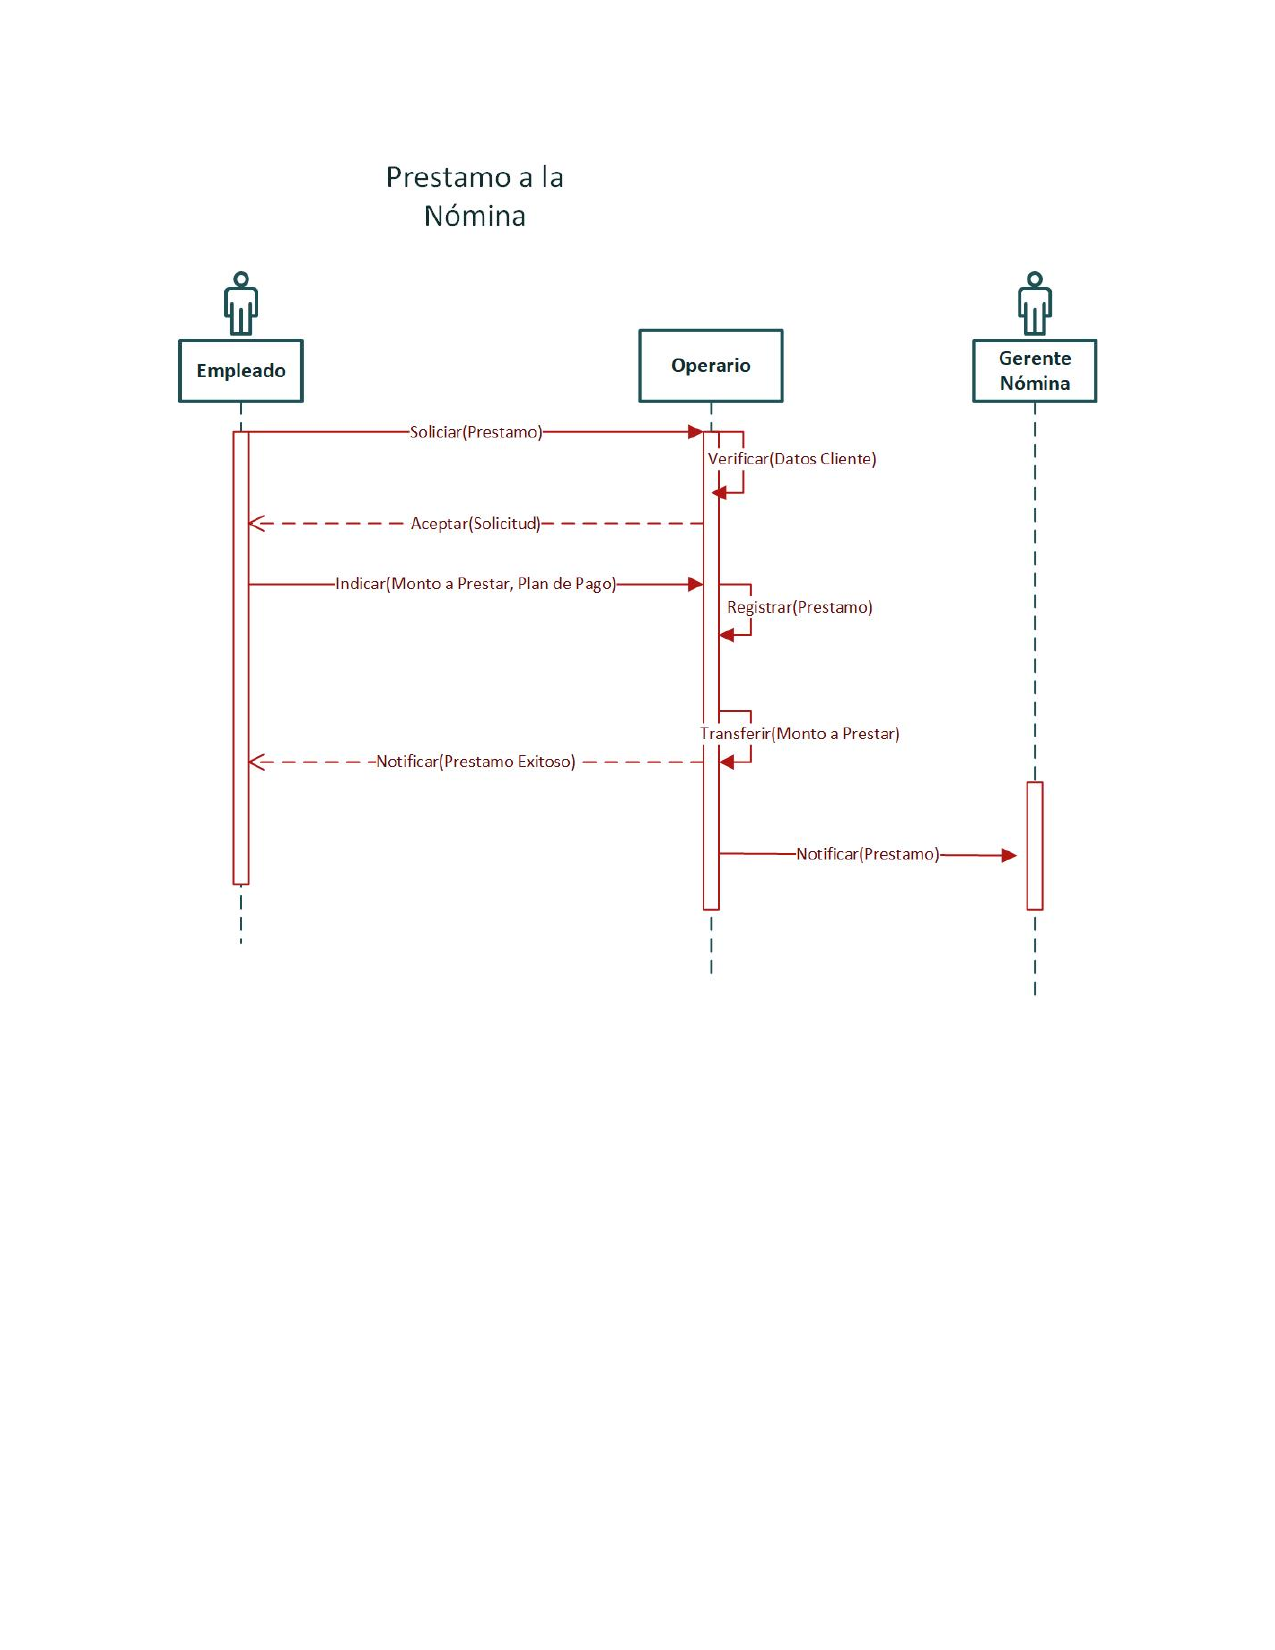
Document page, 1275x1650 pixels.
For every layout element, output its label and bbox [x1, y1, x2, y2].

picture [177, 147, 1098, 1000]
